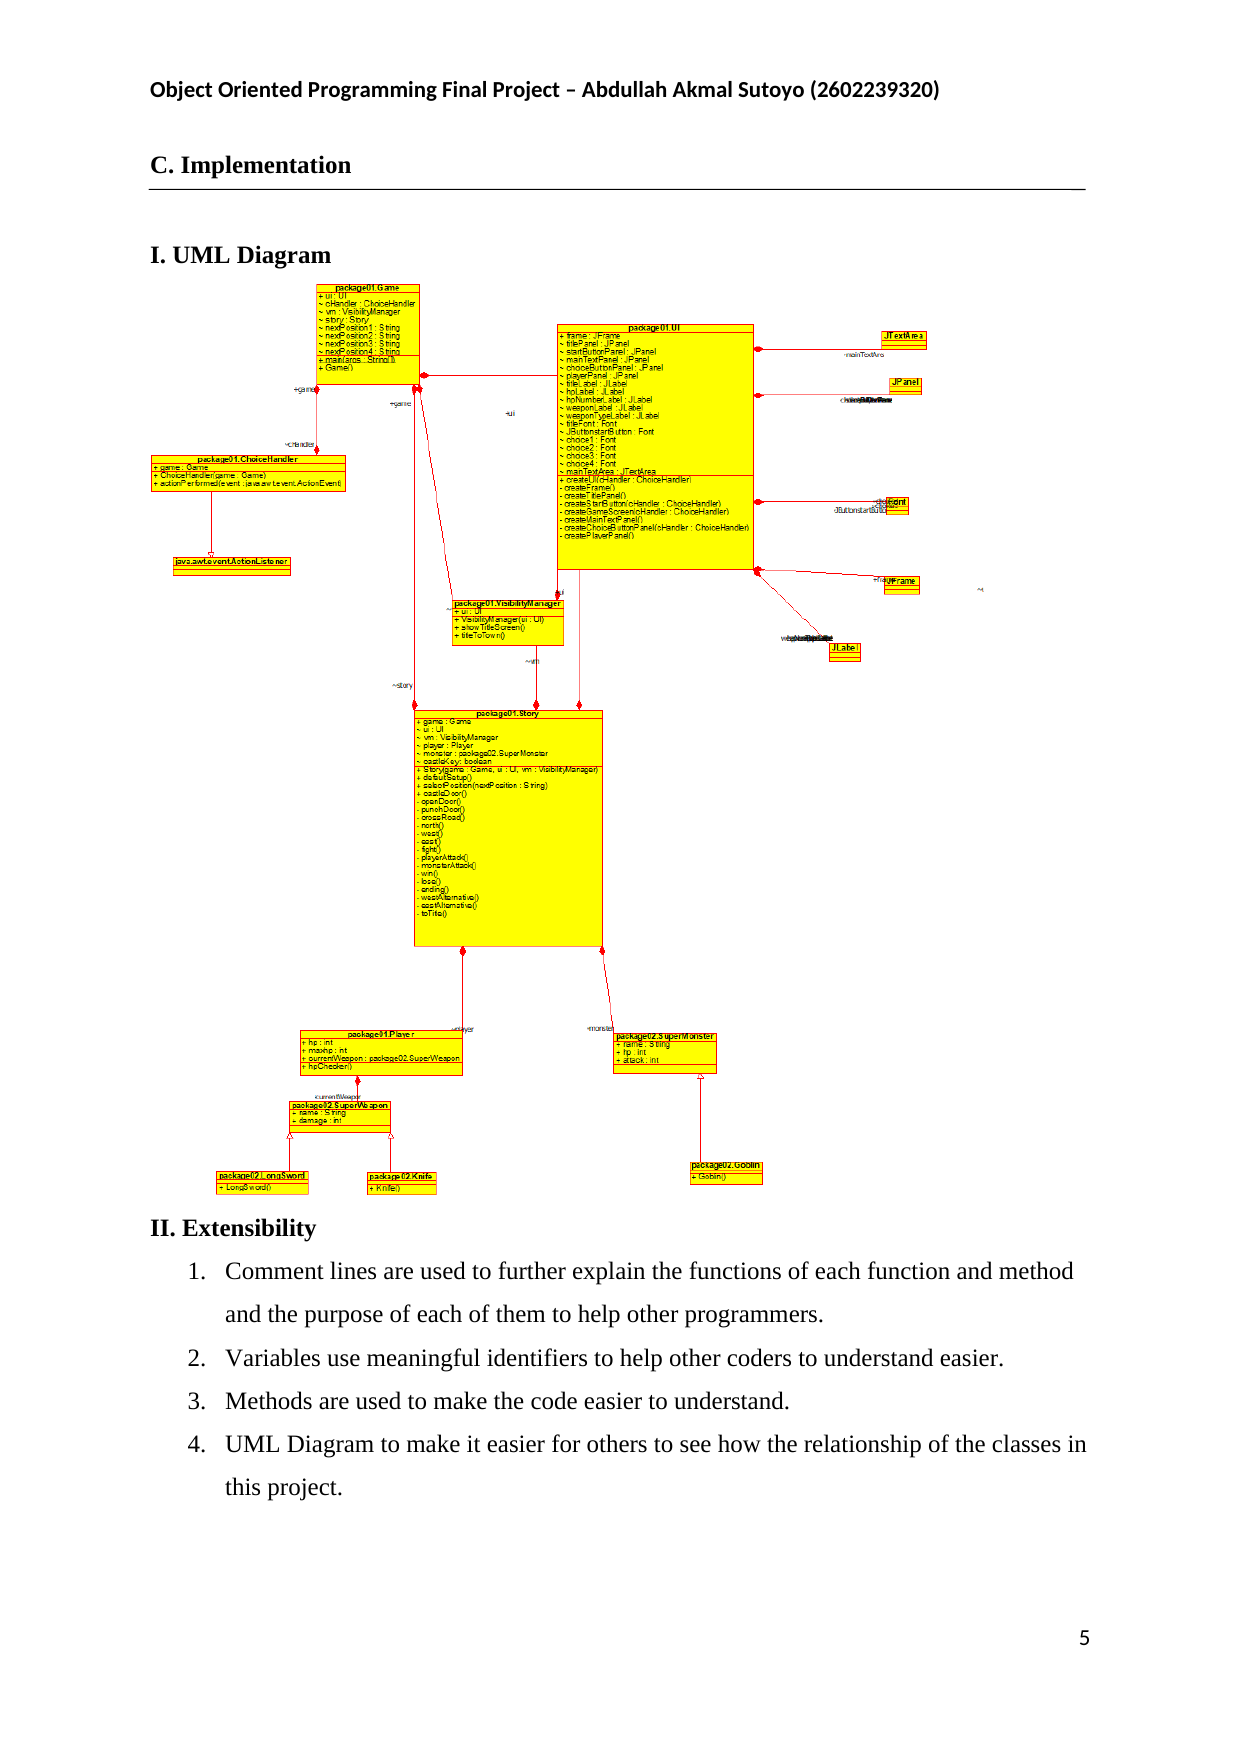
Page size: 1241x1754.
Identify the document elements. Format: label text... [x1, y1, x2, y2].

list Variables use meaningful identifiers to help other coders to understand easier. [187, 1343, 1090, 1371]
list Methods are used to make the code easier to understand. [187, 1386, 1090, 1414]
list UML Diagram to make it easier for others to see how the relationship of the classes in this project. [187, 1429, 1090, 1501]
subtitle I. UML Diagram [150, 240, 1090, 269]
subtitle C. Implementation [150, 150, 1090, 179]
subtitle II. Extensibility [150, 1213, 1090, 1242]
picture [150, 283, 984, 1195]
list Comment lines are used to further explain the functions of each function and method and the purpose of each of them to help other programmers. [187, 1256, 1090, 1328]
